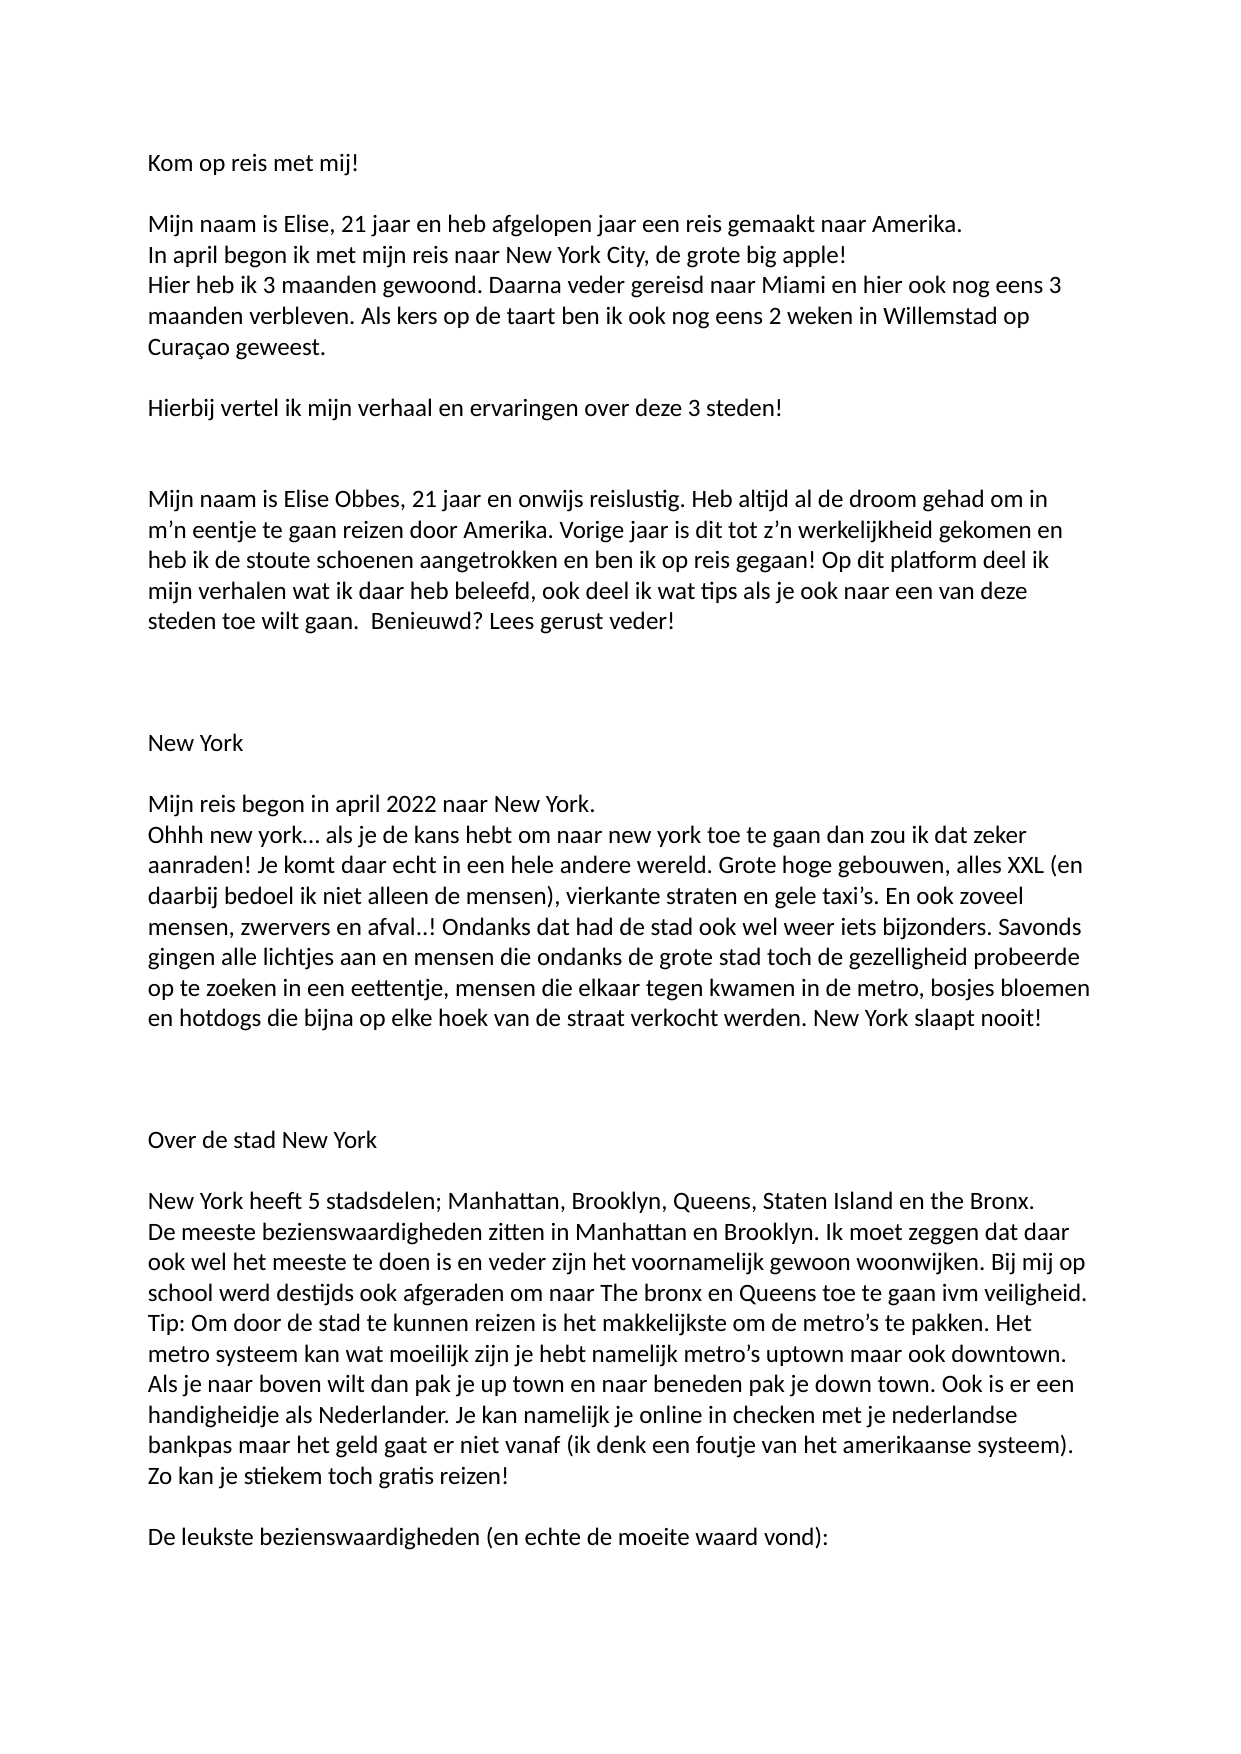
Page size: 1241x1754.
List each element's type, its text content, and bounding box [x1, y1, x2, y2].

text New York [148, 727, 1093, 758]
text De meeste bezienswaardigheden zitten in Manhattan en Brooklyn. Ik moet zeggen dat daar ook wel het meeste te doen is en veder zijn het voornamelijk gewoon woonwijken. Bij mij op school werd destijds ook afgeraden om naar The bronx en Queens toe te gaan ivm veiligheid. [148, 1216, 1093, 1307]
text Hierbij vertel ik mijn verhaal en ervaringen over deze 3 steden! [148, 392, 1093, 422]
text Over de stad New York [148, 1094, 1093, 1155]
text Mijn naam is Elise Obbes, 21 jaar en onwijs reislustig. Heb altijd al de droom gehad om in m’n eentje te gaan reizen door Amerika. Vorige jaar is dit tot z’n werkelijkheid gekomen en heb ik de stoute schoenen aangetrokken en ben ik op reis gegaan! Op dit platform deel ik mijn verhalen wat ik daar heb beleefd, ook deel ik wat tips als je ook naar een van deze steden toe wilt gaan. Benieuwd? Lees gerust veder! [148, 483, 1093, 636]
text Kom op reis met mij! [148, 148, 1093, 178]
text Mijn naam is Elise, 21 jaar en heb afgelopen jaar een reis gemaakt naar Amerika. [148, 209, 1093, 239]
text Hier heb ik 3 maanden gewoond. Daarna veder gereisd naar Miami en hier ook nog eens 3 maanden verbleven. Als kers op de taart ben ik ook nog eens 2 weken in Willemstad op Curaçao geweest. [148, 270, 1093, 361]
text Mijn reis begon in april 2022 naar New York. [148, 788, 1093, 819]
text Ohhh new york… als je de kans hebt om naar new york toe te gaan dan zou ik dat zeker aanraden! Je komt daar echt in een hele andere wereld. Grote hoge gebouwen, alles XXL (en daarbij bedoel ik niet alleen de mensen), vierkante straten en gele taxi’s. En ook zoveel mensen, zwervers en afval..! Ondanks dat had de stad ook wel weer iets bijzonders. Savonds gingen alle lichtjes aan en mensen die ondanks de grote stad toch de gezelligheid probeerde op te zoeken in een eettentje, mensen die elkaar tegen kwamen in de metro, bosjes bloemen en hotdogs die bijna op elke hoek van de straat verkocht werden. New York slaapt nooit! [148, 819, 1093, 1033]
text Tip: Om door de stad te kunnen reizen is het makkelijkste om de metro’s te pakken. Het metro systeem kan wat moeilijk zijn je hebt namelijk metro’s uptown maar ook downtown. Als je naar boven wilt dan pak je up town en naar beneden pak je down town. Ook is er een handigheidje als Nederlander. Je kan namelijk je online in checken met je nederlandse bankpas maar het geld gaat er niet vanaf (ik denk een foutje van het amerikaanse systeem). Zo kan je stiekem toch gratis reizen! [148, 1307, 1093, 1491]
text New York heeft 5 stadsdelen; Manhattan, Brooklyn, Queens, Staten Island en the Bronx. [148, 1185, 1093, 1216]
text In april begon ik met mijn reis naar New York City, de grote big apple! [148, 239, 1093, 270]
text De leukste bezienswaardigheden (en echte de moeite waard vond): [148, 1521, 1093, 1552]
